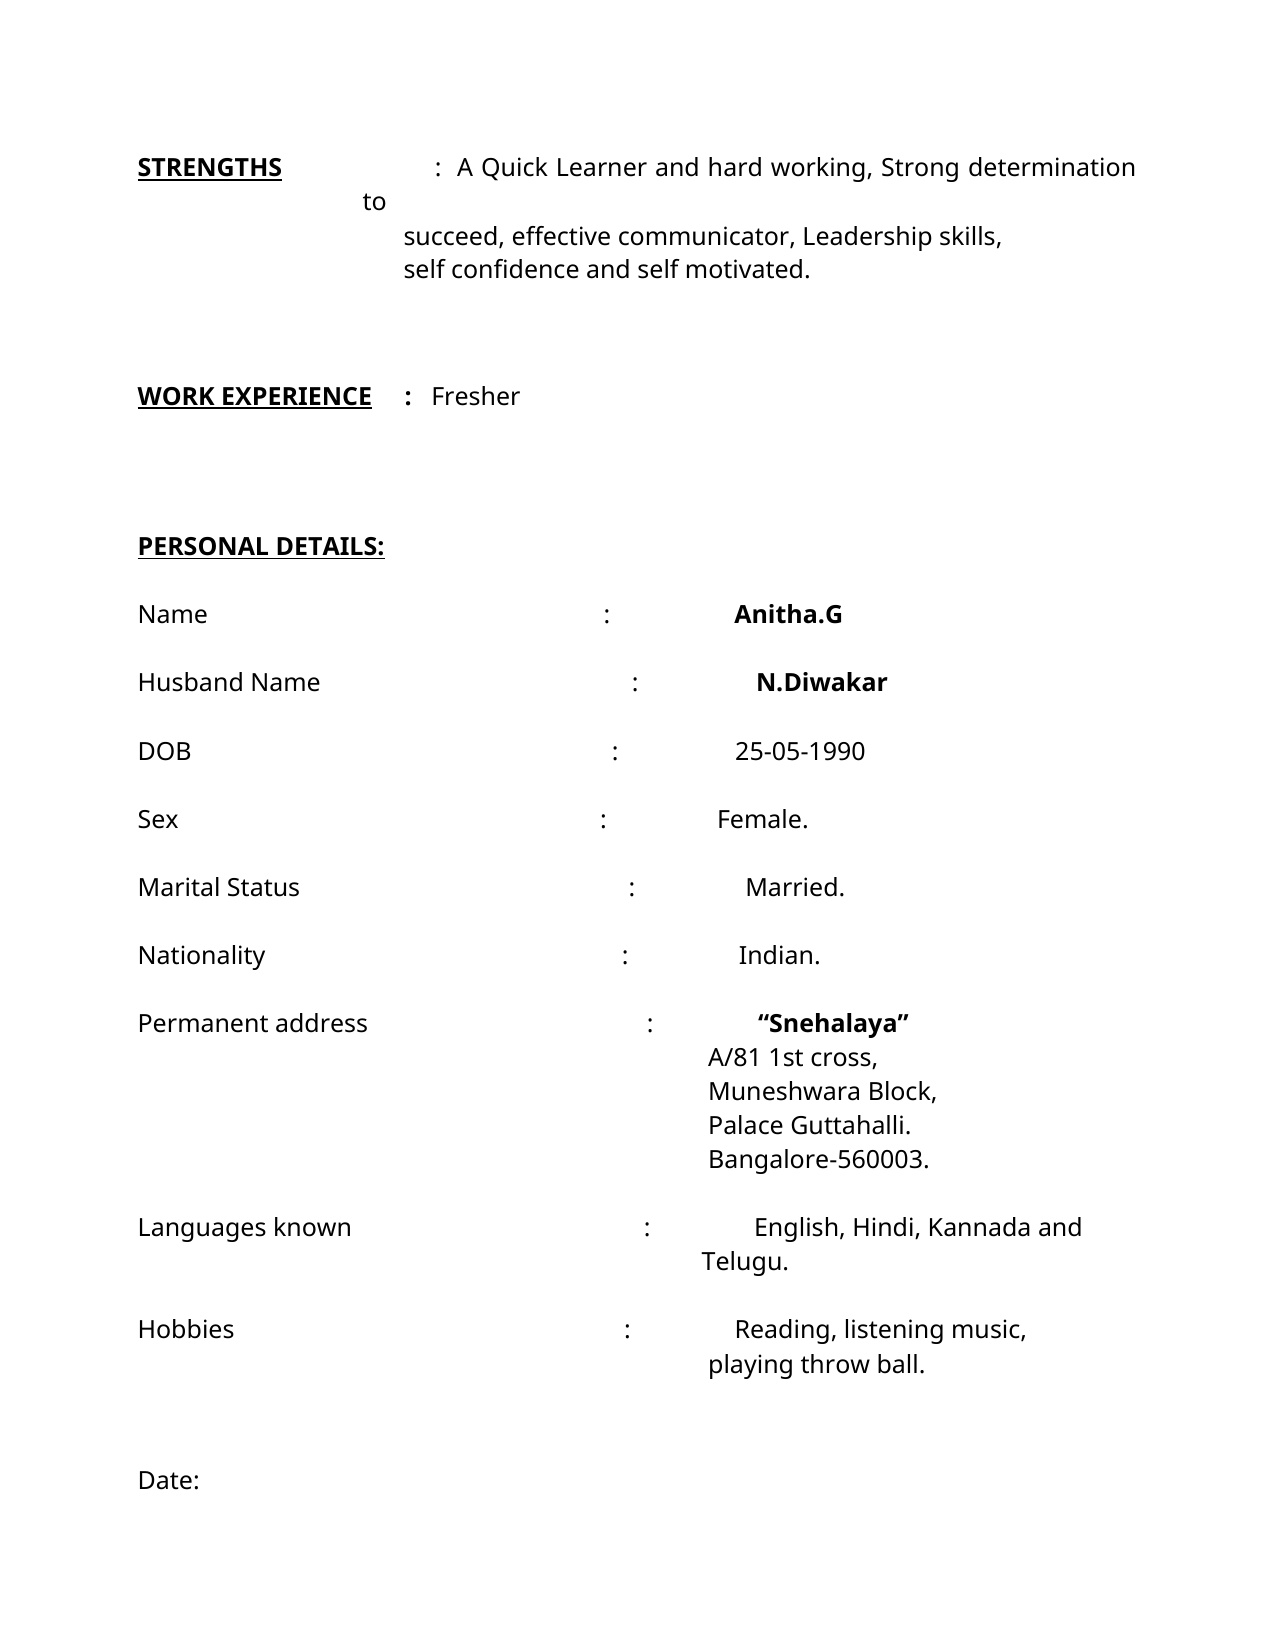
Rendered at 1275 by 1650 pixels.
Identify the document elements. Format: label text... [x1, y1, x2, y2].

text Hobbies : Reading, listening music, [137, 1312, 1138, 1346]
text Palace Guttahalli. [137, 1108, 1138, 1142]
text Name : Anitha.G [137, 597, 1138, 631]
text Bangalore-560003. [137, 1142, 1138, 1176]
text Marital Status : Married. [137, 869, 1138, 903]
text Muneshwara Block, [137, 1074, 1138, 1108]
text playing throw ball. [137, 1346, 1138, 1380]
text self confidence and self motivated. [137, 252, 1138, 286]
text DOB : 25-05-1990 [137, 733, 1138, 767]
text Date: [137, 1462, 1138, 1497]
text PERSONAL DETAILS: [137, 529, 1138, 563]
text succeed, effective communicator, Leadership skills, [137, 218, 1138, 252]
text A/81 1st cross, [137, 1040, 1138, 1074]
text WORK EXPERIENCE : Fresher [137, 378, 1138, 412]
text Sex : Female. [137, 801, 1138, 835]
text Permanent address : “Snehalaya” [137, 1006, 1138, 1040]
text Nationality : Indian. [137, 937, 1138, 972]
text Languages known : English, Hindi, Kannada and [137, 1210, 1138, 1244]
text Husband Name : N.Diwakar [137, 665, 1138, 699]
text Telugu. [137, 1244, 1138, 1278]
text STRENGTHS : A Quick Learner and hard working, Strong determination to [137, 150, 1138, 218]
